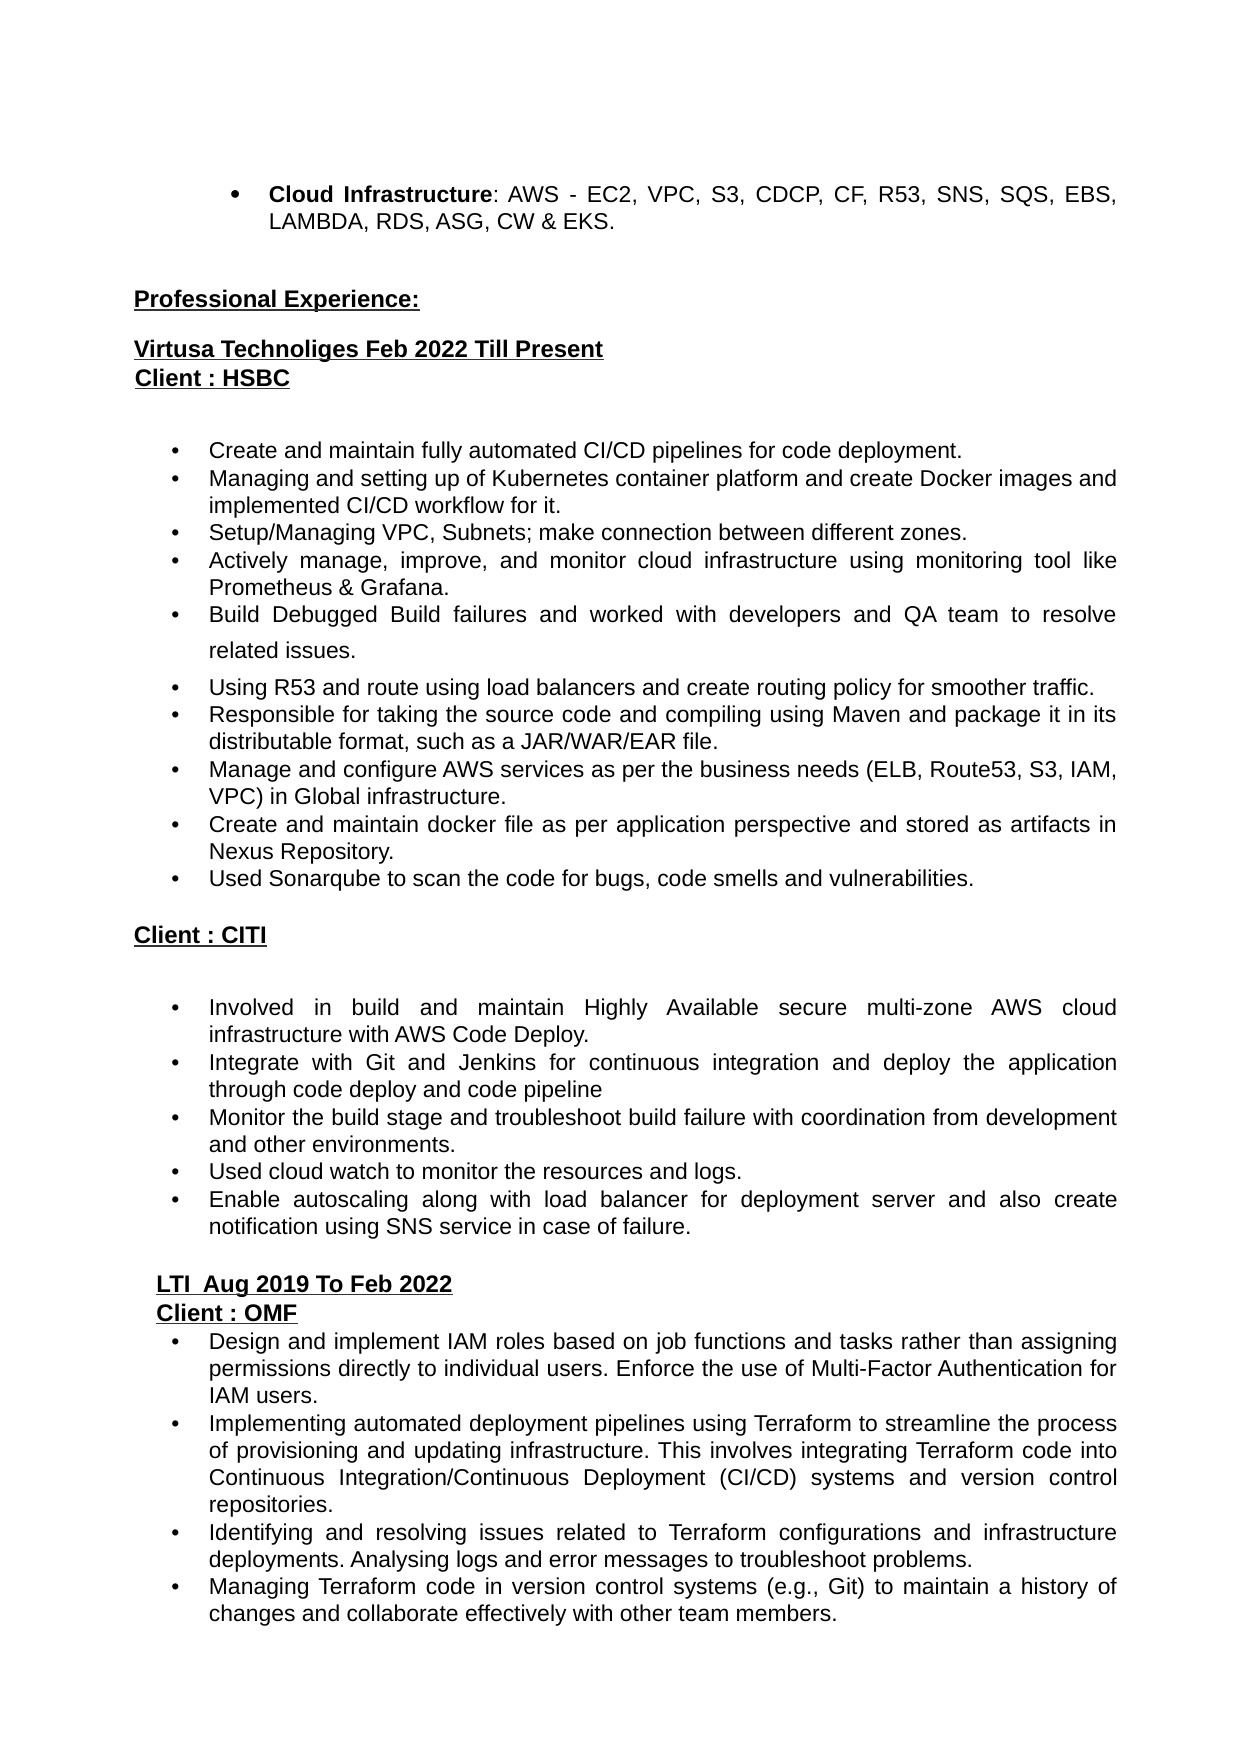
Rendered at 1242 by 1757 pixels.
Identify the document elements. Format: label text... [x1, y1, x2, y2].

text Client : CITI [133, 921, 653, 949]
list Setup/Managing VPC, Subnets; make connection between different zones. [171, 519, 1118, 546]
list Build Debugged Build failures and worked with developers and QA team to resolve related issues. [171, 601, 1118, 664]
list LTI Aug 2019 To Feb 2022 [156, 1269, 653, 1297]
list Create and maintain docker file as per application perspective and stored as artifacts in Nexus Repository. [171, 811, 1118, 864]
list Implementing automated deployment pipelines using Terraform to streamline the process of provisioning and updating infrastructure. This involves integrating Terraform code into Continuous Integration/Continuous Deployment (CI/CD) systems and version control repositories. [171, 1409, 1118, 1517]
list Managing and setting up of Kubernetes container platform and create Docker images and implemented CI/CD workflow for it. [171, 464, 1118, 518]
list Cloud Infrastructure: AWS - EC2, VPC, S3, CDCP, CF, R53, SNS, SQS, EBS, LAMBDA, RDS, ASG, CW & EKS. [231, 181, 1118, 235]
list Design and implement IAM roles based on job functions and tasks rather than assigning permissions directly to individual users. Enforce the use of Multi-Factor Authentication for IAM users. [171, 1328, 1118, 1408]
list Using R53 and route using load balancers and create routing policy for smoother traffic. [171, 674, 1118, 700]
list Responsible for taking the source code and compiling using Maven and package it in its distributable format, such as a JAR/WAR/EAR file. [171, 701, 1118, 755]
list Enable autoscaling along with load balancer for deployment server and also create notification using SNS service in case of failure. [171, 1186, 1118, 1239]
list Used cloud watch to monitor the resources and logs. [171, 1158, 1118, 1185]
list Used Sonarqube to scan the code for bugs, code smells and vulnerabilities. [171, 865, 1118, 892]
list Manage and configure AWS services as per the business needs (ELB, Route53, S3, IAM, VPC) in Global infrastructure. [171, 756, 1118, 809]
list Client : OMF [156, 1298, 653, 1326]
list Actively manage, improve, and monitor cloud infrastructure using monitoring tool like Prometheus & Grafana. [171, 547, 1118, 600]
text Virtusa Technoliges Feb 2022 Till Present Client : HSBC [133, 335, 653, 391]
list Involved in build and maintain Highly Available secure multi-zone AWS cloud infrastructure with AWS Code Deploy. [171, 994, 1118, 1048]
text Professional Experience: [133, 285, 653, 313]
list Managing Terraform code in version control systems (e.g., Git) to maintain a history of changes and collaborate effectively with other team members. [171, 1573, 1118, 1627]
list Identifying and resolving issues related to Terraform configurations and infrastructure deployments. Analysing logs and error messages to troubleshoot problems. [171, 1518, 1118, 1572]
list Create and maintain fully automated CI/CD pipelines for code deployment. [171, 437, 1118, 463]
list Monitor the build stage and troubleshoot build failure with coordination from development and other environments. [171, 1104, 1118, 1157]
list Integrate with Git and Jenkins for continuous integration and deploy the application through code deploy and code pipeline [171, 1049, 1118, 1102]
